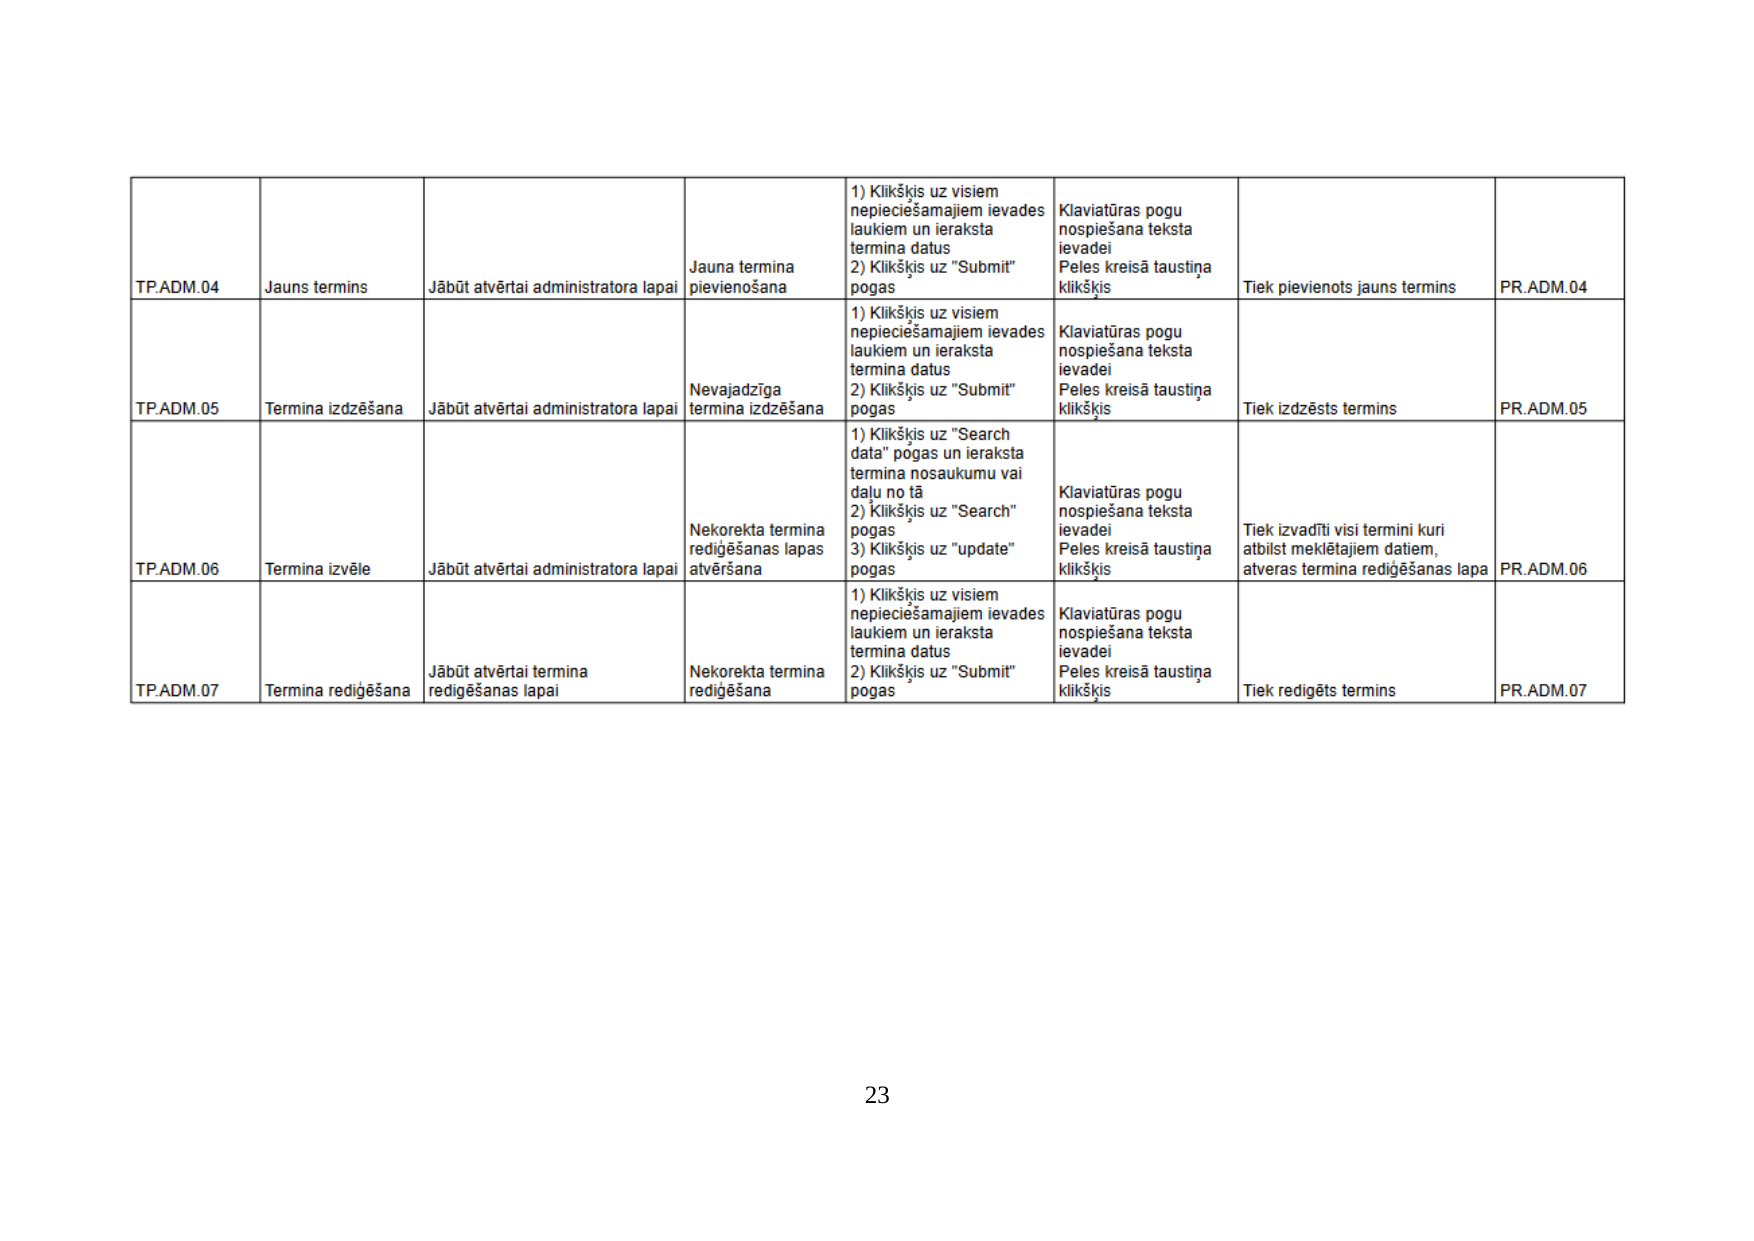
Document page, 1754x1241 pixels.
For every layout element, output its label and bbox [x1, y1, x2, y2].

picture [118, 165, 1636, 714]
